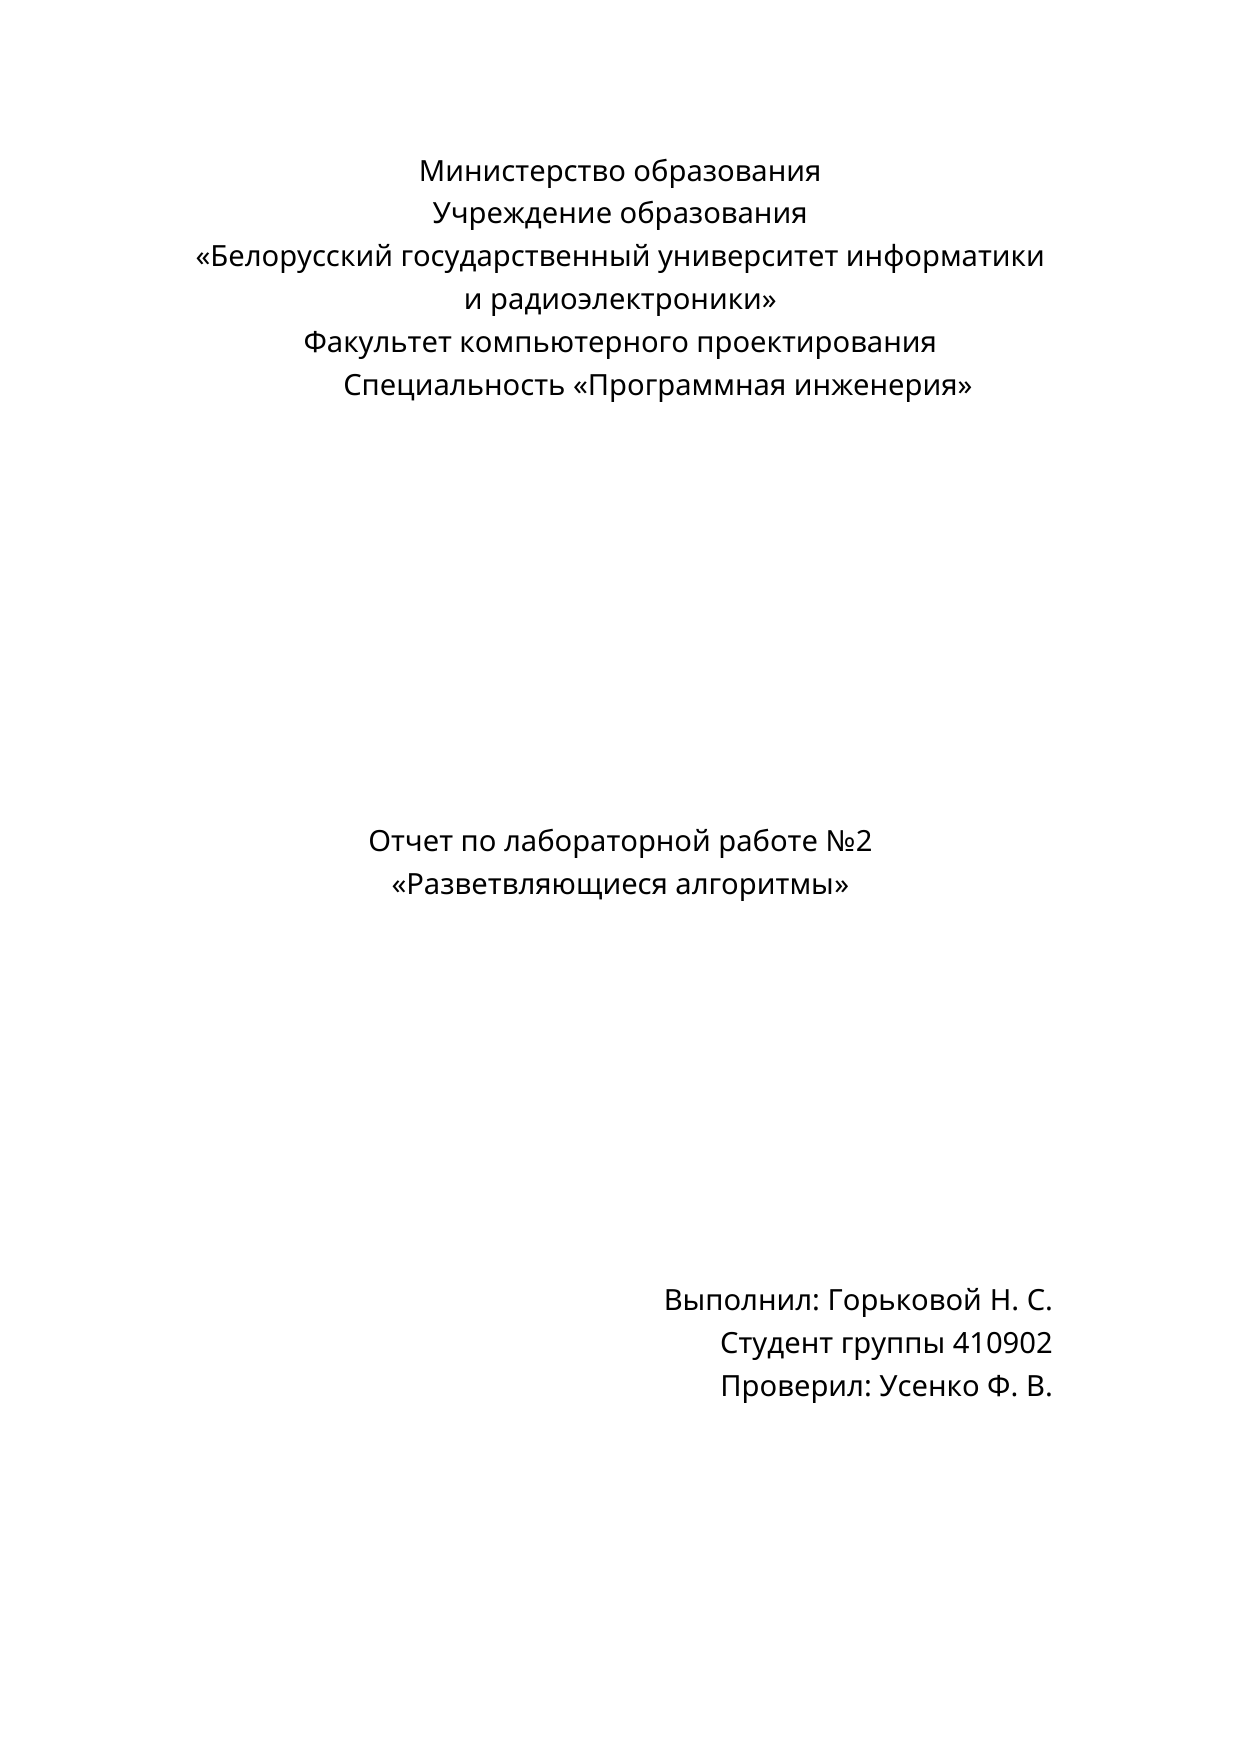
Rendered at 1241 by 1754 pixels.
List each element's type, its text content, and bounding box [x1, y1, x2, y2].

text Отчет по лабораторной работе №2 [187, 820, 1053, 860]
text Выполнил: Горьковой Н. С. [187, 1279, 1053, 1319]
text «Белорусский государственный университет информатики и радиоэлектроники» [187, 236, 1053, 318]
text Студент группы 410902 [187, 1322, 1053, 1362]
text Факультет компьютерного проектирования [187, 321, 1053, 361]
text Проверил: Усенко Ф. В. [187, 1365, 1053, 1404]
text Специальность «Программная инженерия» [187, 364, 1053, 404]
text Учреждение образования [187, 193, 1053, 232]
text «Разветвляющиеся алгоритмы» [187, 863, 1053, 903]
text Министерство образования [187, 150, 1053, 190]
